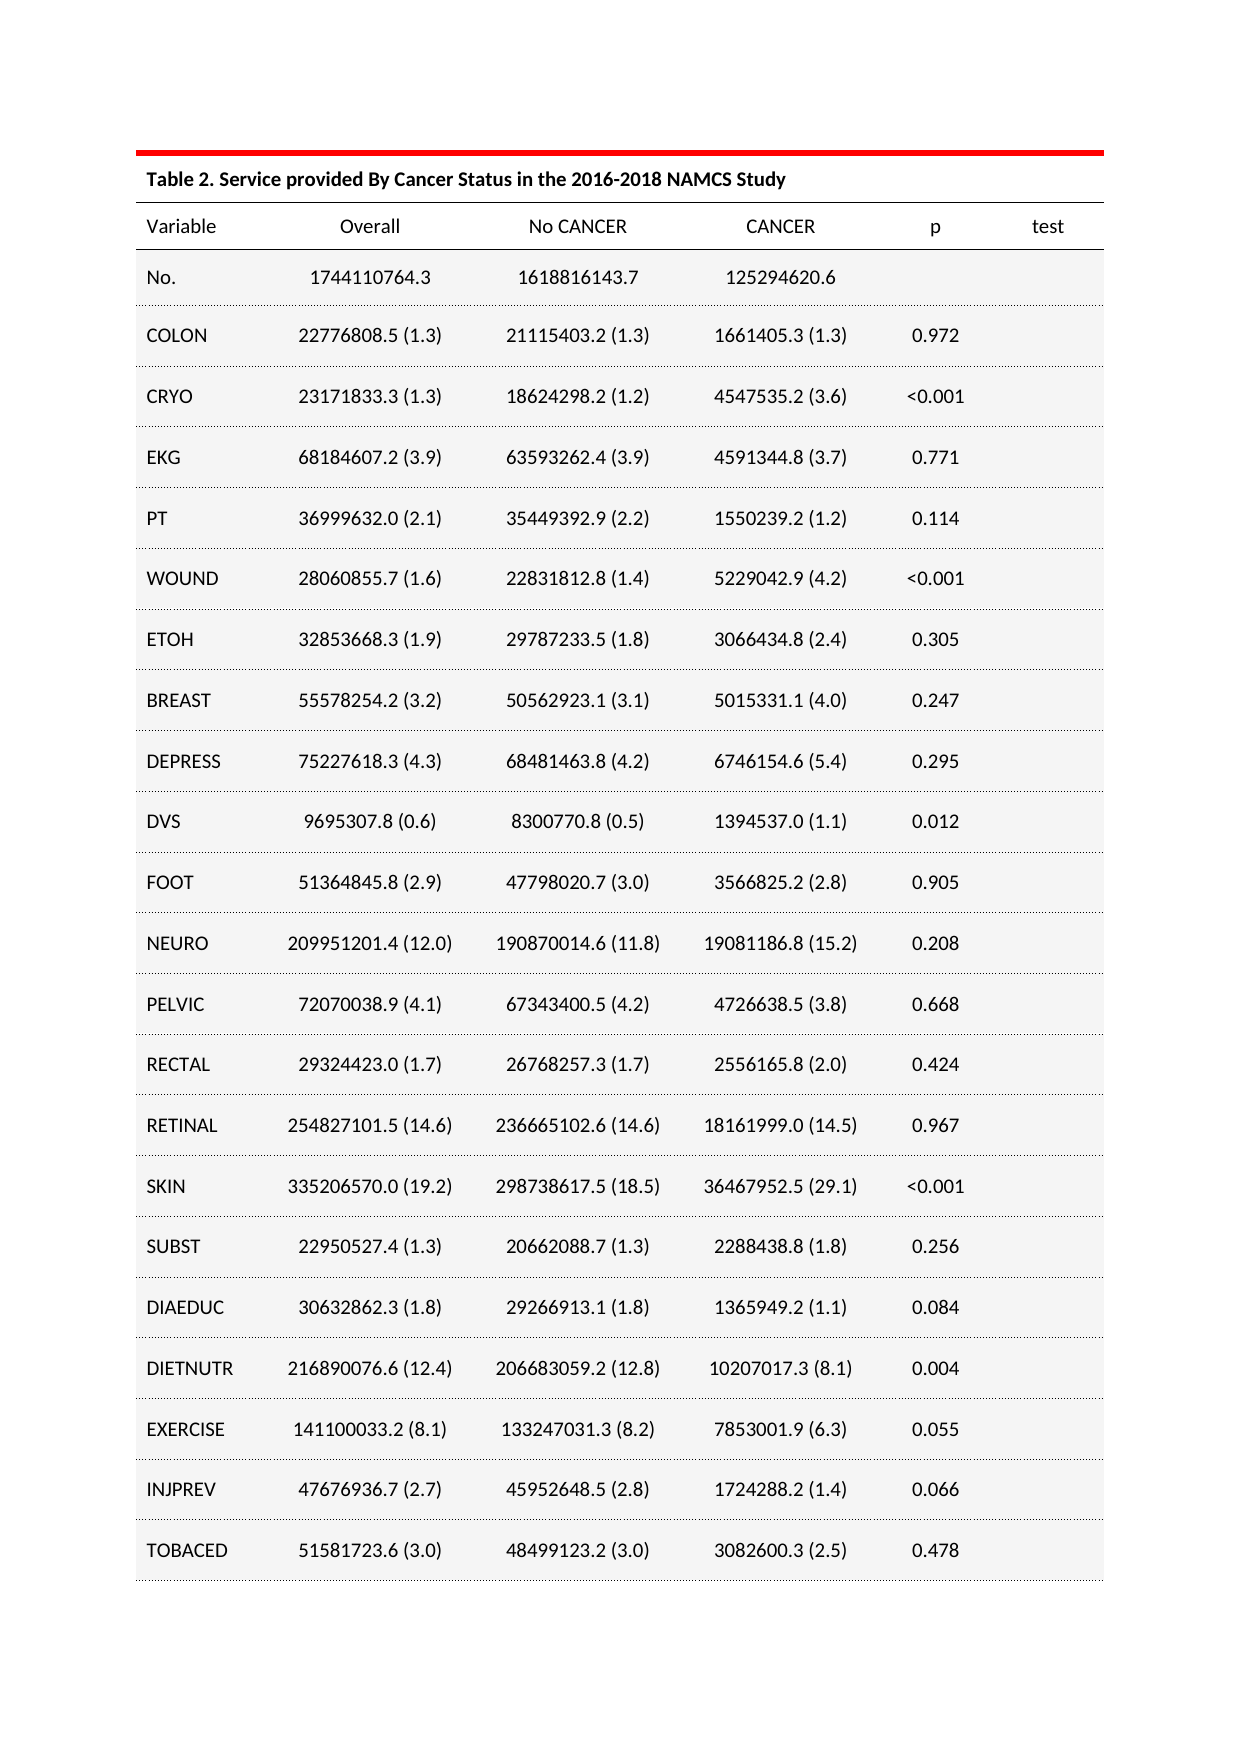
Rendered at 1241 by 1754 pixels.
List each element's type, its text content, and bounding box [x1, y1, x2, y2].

table_cell 23171833.3 (1.3) [266, 366, 474, 426]
table_cell 72070038.9 (4.1) [266, 973, 474, 1033]
table_cell [992, 305, 1104, 366]
table_cell 26768257.3 (1.7) [474, 1034, 682, 1094]
table_cell 22950527.4 (1.3) [266, 1216, 474, 1276]
table_cell 35449392.9 (2.2) [474, 487, 682, 548]
table_cell 0.084 [879, 1276, 992, 1337]
table_cell 0.771 [879, 426, 992, 487]
table_cell No CANCER [474, 203, 682, 248]
table_cell [992, 366, 1104, 426]
table_cell [992, 1034, 1104, 1094]
table_cell FOOT [136, 851, 266, 912]
table_cell 18624298.2 (1.2) [474, 366, 682, 426]
table_cell 0.256 [879, 1216, 992, 1276]
table_cell TOBACED [136, 1519, 266, 1580]
table_cell 5015331.1 (4.0) [682, 669, 879, 730]
table_cell DVS [136, 791, 266, 851]
table_cell 6746154.6 (5.4) [682, 730, 879, 791]
table_cell 36999632.0 (2.1) [266, 487, 474, 548]
table_cell 1724288.2 (1.4) [682, 1459, 879, 1519]
table_cell 3082600.3 (2.5) [682, 1519, 879, 1580]
table_cell EKG [136, 426, 266, 487]
table_cell 335206570.0 (19.2) [266, 1155, 474, 1216]
table_cell 47676936.7 (2.7) [266, 1459, 474, 1519]
table_cell 8300770.8 (0.5) [474, 791, 682, 851]
table_cell 0.478 [879, 1519, 992, 1580]
table_cell [992, 1094, 1104, 1155]
table_cell 0.114 [879, 487, 992, 548]
table_cell 125294620.6 [682, 250, 879, 305]
table_cell [992, 250, 1104, 305]
table_cell [992, 548, 1104, 608]
table_cell 47798020.7 (3.0) [474, 851, 682, 912]
table_cell 10207017.3 (8.1) [682, 1337, 879, 1398]
table_cell 20662088.7 (1.3) [474, 1216, 682, 1276]
table_cell [992, 973, 1104, 1033]
table_cell [992, 669, 1104, 730]
table_cell 75227618.3 (4.3) [266, 730, 474, 791]
table_cell 236665102.6 (14.6) [474, 1094, 682, 1155]
table_cell 68481463.8 (4.2) [474, 730, 682, 791]
table_cell 0.247 [879, 669, 992, 730]
table_cell 206683059.2 (12.8) [474, 1337, 682, 1398]
table_cell 254827101.5 (14.6) [266, 1094, 474, 1155]
table_cell 63593262.4 (3.9) [474, 426, 682, 487]
table_cell SUBST [136, 1216, 266, 1276]
table_cell 4726638.5 (3.8) [682, 973, 879, 1033]
table_cell 0.972 [879, 305, 992, 366]
table_cell RETINAL [136, 1094, 266, 1155]
table_cell 298738617.5 (18.5) [474, 1155, 682, 1216]
table_cell PELVIC [136, 973, 266, 1033]
table_cell 51364845.8 (2.9) [266, 851, 474, 912]
table_cell SKIN [136, 1155, 266, 1216]
table_cell 133247031.3 (8.2) [474, 1398, 682, 1459]
table_cell 190870014.6 (11.8) [474, 912, 682, 973]
table_cell 5229042.9 (4.2) [682, 548, 879, 608]
table_cell [992, 609, 1104, 669]
table_cell [879, 250, 992, 305]
table_cell INJPREV [136, 1459, 266, 1519]
table_cell 48499123.2 (3.0) [474, 1519, 682, 1580]
table_cell 29324423.0 (1.7) [266, 1034, 474, 1094]
table_cell 0.305 [879, 609, 992, 669]
table_cell [992, 1155, 1104, 1216]
table_cell 1618816143.7 [474, 250, 682, 305]
table_cell 28060855.7 (1.6) [266, 548, 474, 608]
table_cell 7853001.9 (6.3) [682, 1398, 879, 1459]
table_cell 22776808.5 (1.3) [266, 305, 474, 366]
table_cell ETOH [136, 609, 266, 669]
table_cell BREAST [136, 669, 266, 730]
table_cell [992, 426, 1104, 487]
table_cell 4591344.8 (3.7) [682, 426, 879, 487]
table_cell 0.012 [879, 791, 992, 851]
table_cell 0.295 [879, 730, 992, 791]
table_cell 22831812.8 (1.4) [474, 548, 682, 608]
table_cell [992, 1459, 1104, 1519]
table_cell [992, 1216, 1104, 1276]
table_cell 18161999.0 (14.5) [682, 1094, 879, 1155]
table_cell 67343400.5 (4.2) [474, 973, 682, 1033]
table_cell 1550239.2 (1.2) [682, 487, 879, 548]
table_cell [992, 791, 1104, 851]
table_cell 19081186.8 (15.2) [682, 912, 879, 973]
table_cell RECTAL [136, 1034, 266, 1094]
table_cell 3566825.2 (2.8) [682, 851, 879, 912]
table_cell 45952648.5 (2.8) [474, 1459, 682, 1519]
table_cell Variable [136, 203, 266, 248]
table_cell 1365949.2 (1.1) [682, 1276, 879, 1337]
table_cell 68184607.2 (3.9) [266, 426, 474, 487]
table_cell 21115403.2 (1.3) [474, 305, 682, 366]
table_cell EXERCISE [136, 1398, 266, 1459]
table_cell 0.208 [879, 912, 992, 973]
table_cell 1394537.0 (1.1) [682, 791, 879, 851]
table_header Table 2. Service provided By Cancer Status in the 2016-2018 NAMCS Study [136, 156, 1104, 202]
table_cell NEURO [136, 912, 266, 973]
table_cell COLON [136, 305, 266, 366]
table_cell 36467952.5 (29.1) [682, 1155, 879, 1216]
table_cell [992, 1398, 1104, 1459]
table_cell <0.001 [879, 1155, 992, 1216]
table_cell 1661405.3 (1.3) [682, 305, 879, 366]
table_cell 32853668.3 (1.9) [266, 609, 474, 669]
table_cell test [992, 203, 1104, 248]
table_cell <0.001 [879, 548, 992, 608]
table_cell 0.055 [879, 1398, 992, 1459]
table_cell DIAEDUC [136, 1276, 266, 1337]
table_cell 51581723.6 (3.0) [266, 1519, 474, 1580]
table_cell 29266913.1 (1.8) [474, 1276, 682, 1337]
table_cell 0.967 [879, 1094, 992, 1155]
table_cell 209951201.4 (12.0) [266, 912, 474, 973]
table_cell 30632862.3 (1.8) [266, 1276, 474, 1337]
table_cell WOUND [136, 548, 266, 608]
table_cell 141100033.2 (8.1) [266, 1398, 474, 1459]
table_cell 29787233.5 (1.8) [474, 609, 682, 669]
table_cell 0.066 [879, 1459, 992, 1519]
table_cell [992, 851, 1104, 912]
table_cell [992, 912, 1104, 973]
table_cell 2556165.8 (2.0) [682, 1034, 879, 1094]
table_cell 0.905 [879, 851, 992, 912]
table_cell DIETNUTR [136, 1337, 266, 1398]
table_cell 0.424 [879, 1034, 992, 1094]
table_cell p [879, 203, 992, 248]
table_cell DEPRESS [136, 730, 266, 791]
table_cell 0.668 [879, 973, 992, 1033]
table_cell CRYO [136, 366, 266, 426]
table_cell 216890076.6 (12.4) [266, 1337, 474, 1398]
table_cell 50562923.1 (3.1) [474, 669, 682, 730]
table_cell PT [136, 487, 266, 548]
table_cell Overall [266, 203, 474, 248]
table_cell 0.004 [879, 1337, 992, 1398]
table_cell CANCER [682, 203, 879, 248]
table_cell 4547535.2 (3.6) [682, 366, 879, 426]
table_cell [992, 1337, 1104, 1398]
table_cell <0.001 [879, 366, 992, 426]
table_cell 1744110764.3 [266, 250, 474, 305]
table_cell 55578254.2 (3.2) [266, 669, 474, 730]
table_cell 3066434.8 (2.4) [682, 609, 879, 669]
table_cell 9695307.8 (0.6) [266, 791, 474, 851]
table_cell [992, 730, 1104, 791]
table_cell No. [136, 250, 266, 305]
table_cell 2288438.8 (1.8) [682, 1216, 879, 1276]
table_cell [992, 1519, 1104, 1580]
table_cell [992, 1276, 1104, 1337]
table_cell [992, 487, 1104, 548]
